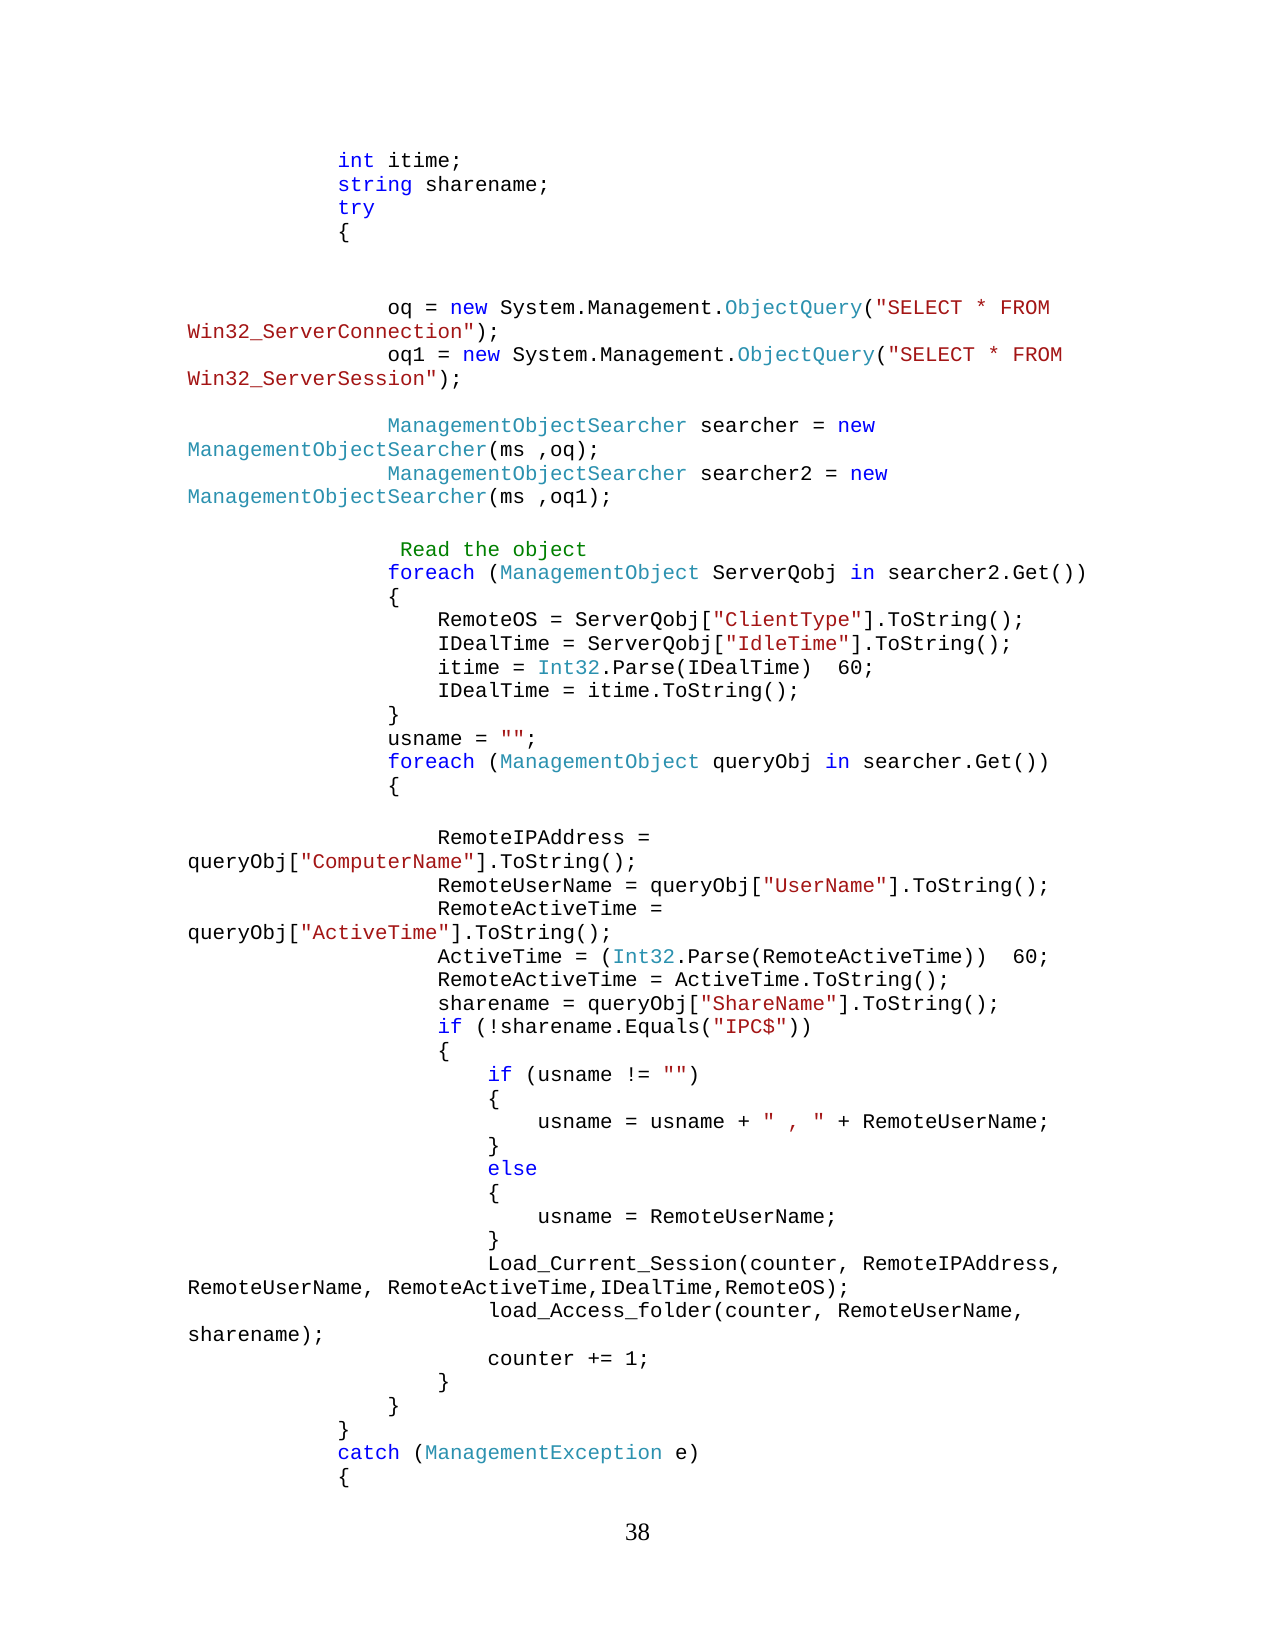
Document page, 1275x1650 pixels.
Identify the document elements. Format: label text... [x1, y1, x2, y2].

text } [187, 1395, 1087, 1418]
text string sharename; [187, 174, 1087, 197]
text { [187, 1087, 1087, 1111]
text try [187, 197, 1087, 221]
text { [187, 1466, 1087, 1489]
text } [187, 1135, 1087, 1158]
text if (usname != "") [187, 1064, 1087, 1087]
text } [187, 1371, 1087, 1395]
text ActiveTime = (Int32.Parse(RemoteActiveTime)) 60; [187, 946, 1087, 969]
text ManagementObjectSearcher searcher2 = new ManagementObjectSearcher(ms ,oq1); [187, 462, 1087, 510]
text { [187, 775, 1087, 799]
text catch (ManagementException e) [187, 1442, 1087, 1466]
text IDealTime = ServerQobj["IdleTime"].ToString(); [187, 633, 1087, 657]
text Read the object [187, 538, 1087, 562]
text load_Access_folder(counter, RemoteUserName, sharename); [187, 1300, 1087, 1348]
text usname = ""; [187, 728, 1087, 751]
text oq = new System.Management.ObjectQuery("SELECT * FROM Win32_ServerConnection"); [187, 297, 1087, 344]
text counter += 1; [187, 1348, 1087, 1371]
text { [187, 1182, 1087, 1206]
text foreach (ManagementObject queryObj in searcher.Get()) [187, 751, 1087, 775]
text RemoteActiveTime = queryObj["ActiveTime"].ToString(); [187, 898, 1087, 946]
text IDealTime = itime.ToString(); [187, 680, 1087, 704]
text } [187, 1229, 1087, 1253]
text if (!sharename.Equals("IPC$")) [187, 1017, 1087, 1040]
text RemoteOS = ServerQobj["ClientType"].ToString(); [187, 609, 1087, 633]
text RemoteActiveTime = ActiveTime.ToString(); [187, 969, 1087, 993]
text foreach (ManagementObject ServerQobj in searcher2.Get()) [187, 562, 1087, 586]
text sharename = queryObj["ShareName"].ToString(); [187, 993, 1087, 1017]
text usname = usname + " , " + RemoteUserName; [187, 1111, 1087, 1135]
text { [187, 586, 1087, 609]
text } [187, 704, 1087, 728]
text RemoteIPAddress = queryObj["ComputerName"].ToString(); [187, 827, 1087, 875]
text usname = RemoteUserName; [187, 1206, 1087, 1229]
text Load_Current_Session(counter, RemoteIPAddress, RemoteUserName, RemoteActiveTime,IDealTime,RemoteOS); [187, 1253, 1087, 1300]
text { [187, 221, 1087, 244]
text oq1 = new System.Management.ObjectQuery("SELECT * FROM Win32_ServerSession"); [187, 344, 1087, 392]
text { [187, 1040, 1087, 1064]
text int itime; [187, 150, 1087, 174]
text ManagementObjectSearcher searcher = new ManagementObjectSearcher(ms ,oq); [187, 415, 1087, 462]
text itime = Int32.Parse(IDealTime) 60; [187, 657, 1087, 680]
text else [187, 1158, 1087, 1182]
text } [187, 1418, 1087, 1442]
text RemoteUserName = queryObj["UserName"].ToString(); [187, 875, 1087, 898]
